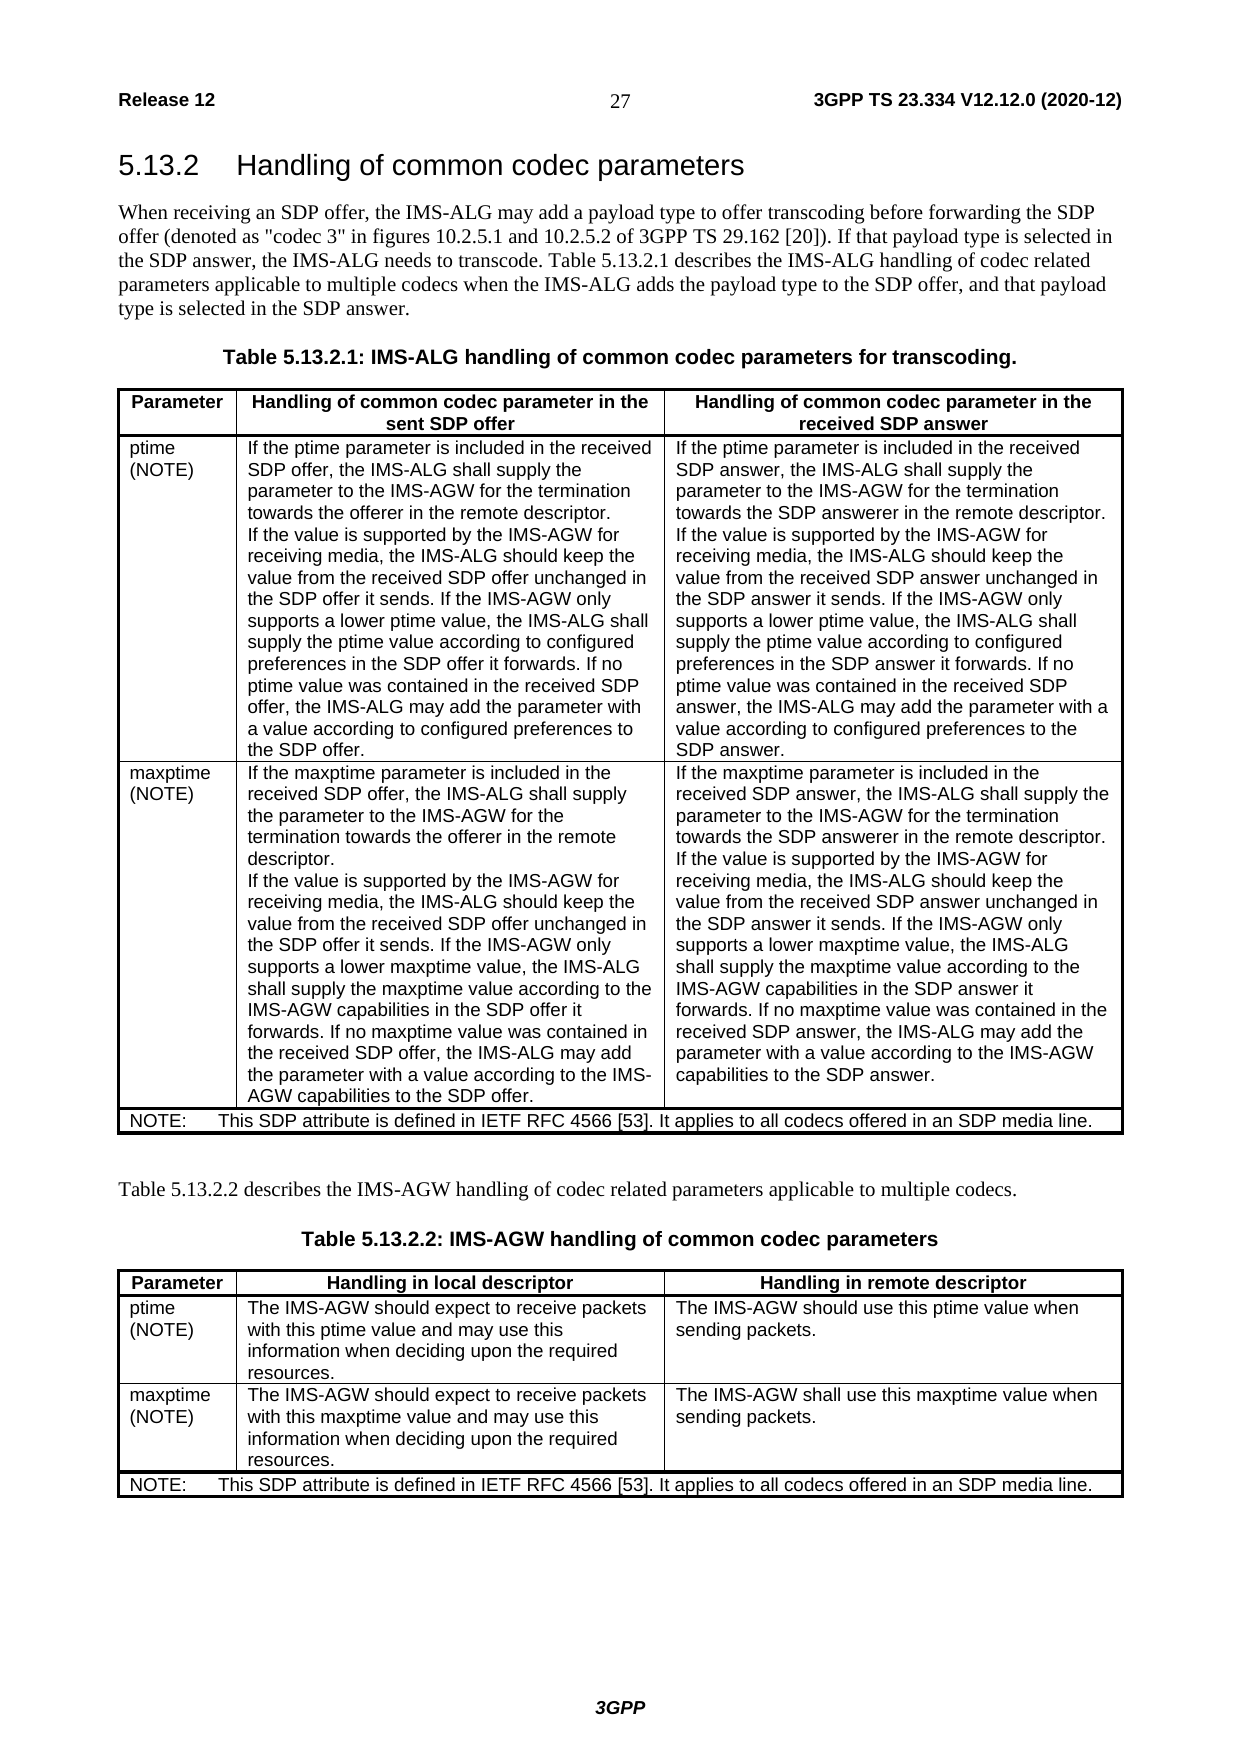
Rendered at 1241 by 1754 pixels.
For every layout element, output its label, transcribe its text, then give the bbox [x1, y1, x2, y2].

subtitle 5.13.2 Handling of common codec parameters [118, 147, 1122, 181]
text Table 5.13.2.2: IMS-AGW handling of common codec parameters [118, 1226, 1122, 1250]
table_cell If the ptime parameter is included in the received SDP offer, the IMS-ALG shall supply the parameter to the IMS-AGW for the termination towards the offerer in the remote descriptor. If the value is supported by the IMS-AGW for receiving media, the IMS-ALG should keep the value from the received SDP offer unchanged in the SDP offer it sends. If the IMS-AGW only supports a lower ptime value, the IMS-ALG shall supply the ptime value according to configured preferences in the SDP offer it forwards. If no ptime value was contained in the received SDP offer, the IMS-ALG may add the parameter with a value according to configured preferences to the SDP offer. [237, 437, 664, 761]
table_header Parameter [120, 391, 236, 434]
table_header Handling of common codec parameter in the received SDP answer [665, 391, 1121, 434]
table_cell NOTE: This SDP attribute is defined in IETF RFC 4566 [53]. It applies to all codecs offered in an SDP media line. [120, 1474, 1121, 1495]
table_cell If the maxptime parameter is included in the received SDP answer, the IMS-ALG shall supply the parameter to the IMS-AGW for the termination towards the SDP answerer in the remote descriptor. If the value is supported by the IMS-AGW for receiving media, the IMS-ALG should keep the value from the received SDP answer unchanged in the SDP answer it sends. If the IMS-AGW only supports a lower maxptime value, the IMS-ALG shall supply the maxptime value according to the IMS-AGW capabilities in the SDP answer it forwards. If no maxptime value was contained in the received SDP answer, the IMS-ALG may add the parameter with a value according to the IMS-AGW capabilities to the SDP answer. [665, 762, 1121, 1107]
table_cell maxptime (NOTE) [120, 1384, 236, 1470]
text Table 5.13.2.1: IMS-ALG handling of common codec parameters for transcoding. [118, 345, 1122, 369]
table_cell ptime (NOTE) [120, 437, 236, 761]
table_header Handling of common codec parameter in the sent SDP offer [237, 391, 664, 434]
table_cell maxptime (NOTE) [120, 762, 236, 1107]
text When receiving an SDP offer, the IMS-ALG may add a payload type to offer transcoding before forwarding the SDP offer (denoted as "codec 3" in figures 10.2.5.1 and 10.2.5.2 of 3GPP TS 29.162 [20]). If that payload type is selected in the SDP answer, the IMS-ALG needs to transcode. Table 5.13.2.1 describes the IMS-ALG handling of codec related parameters applicable to multiple codecs when the IMS-ALG adds the payload type to the SDP offer, and that payload type is selected in the SDP answer. [118, 200, 1122, 320]
table_cell NOTE: This SDP attribute is defined in IETF RFC 4566 [53]. It applies to all codecs offered in an SDP media line. [120, 1110, 1121, 1131]
text Table 5.13.2.2 describes the IMS-AGW handling of codec related parameters applicable to multiple codecs. [118, 1177, 1122, 1201]
table_cell The IMS-AGW should expect to receive packets with this maxptime value and may use this information when deciding upon the required resources. [237, 1384, 664, 1470]
table_cell If the maxptime parameter is included in the received SDP offer, the IMS-ALG shall supply the parameter to the IMS-AGW for the termination towards the offerer in the remote descriptor. If the value is supported by the IMS-AGW for receiving media, the IMS-ALG should keep the value from the received SDP offer unchanged in the SDP offer it sends. If the IMS-AGW only supports a lower maxptime value, the IMS-ALG shall supply the maxptime value according to the IMS-AGW capabilities in the SDP offer it forwards. If no maxptime value was contained in the received SDP offer, the IMS-ALG may add the parameter with a value according to the IMS-AGW capabilities to the SDP offer. [237, 762, 664, 1107]
table_cell The IMS-AGW should expect to receive packets with this ptime value and may use this information when deciding upon the required resources. [237, 1297, 664, 1383]
table_cell If the ptime parameter is included in the received SDP answer, the IMS-ALG shall supply the parameter to the IMS-AGW for the termination towards the SDP answerer in the remote descriptor. If the value is supported by the IMS-AGW for receiving media, the IMS-ALG should keep the value from the received SDP answer unchanged in the SDP answer it sends. If the IMS-AGW only supports a lower ptime value, the IMS-ALG shall supply the ptime value according to configured preferences in the SDP answer it forwards. If no ptime value was contained in the received SDP answer, the IMS-ALG may add the parameter with a value according to configured preferences to the SDP answer. [665, 437, 1121, 761]
table_header Handling in remote descriptor [665, 1272, 1121, 1294]
table_header Handling in local descriptor [237, 1272, 664, 1294]
table_header Parameter [120, 1272, 236, 1294]
table_cell ptime (NOTE) [120, 1297, 236, 1383]
table_cell The IMS-AGW should use this ptime value when sending packets. [665, 1297, 1121, 1383]
table_cell The IMS-AGW shall use this maxptime value when sending packets. [665, 1384, 1121, 1470]
